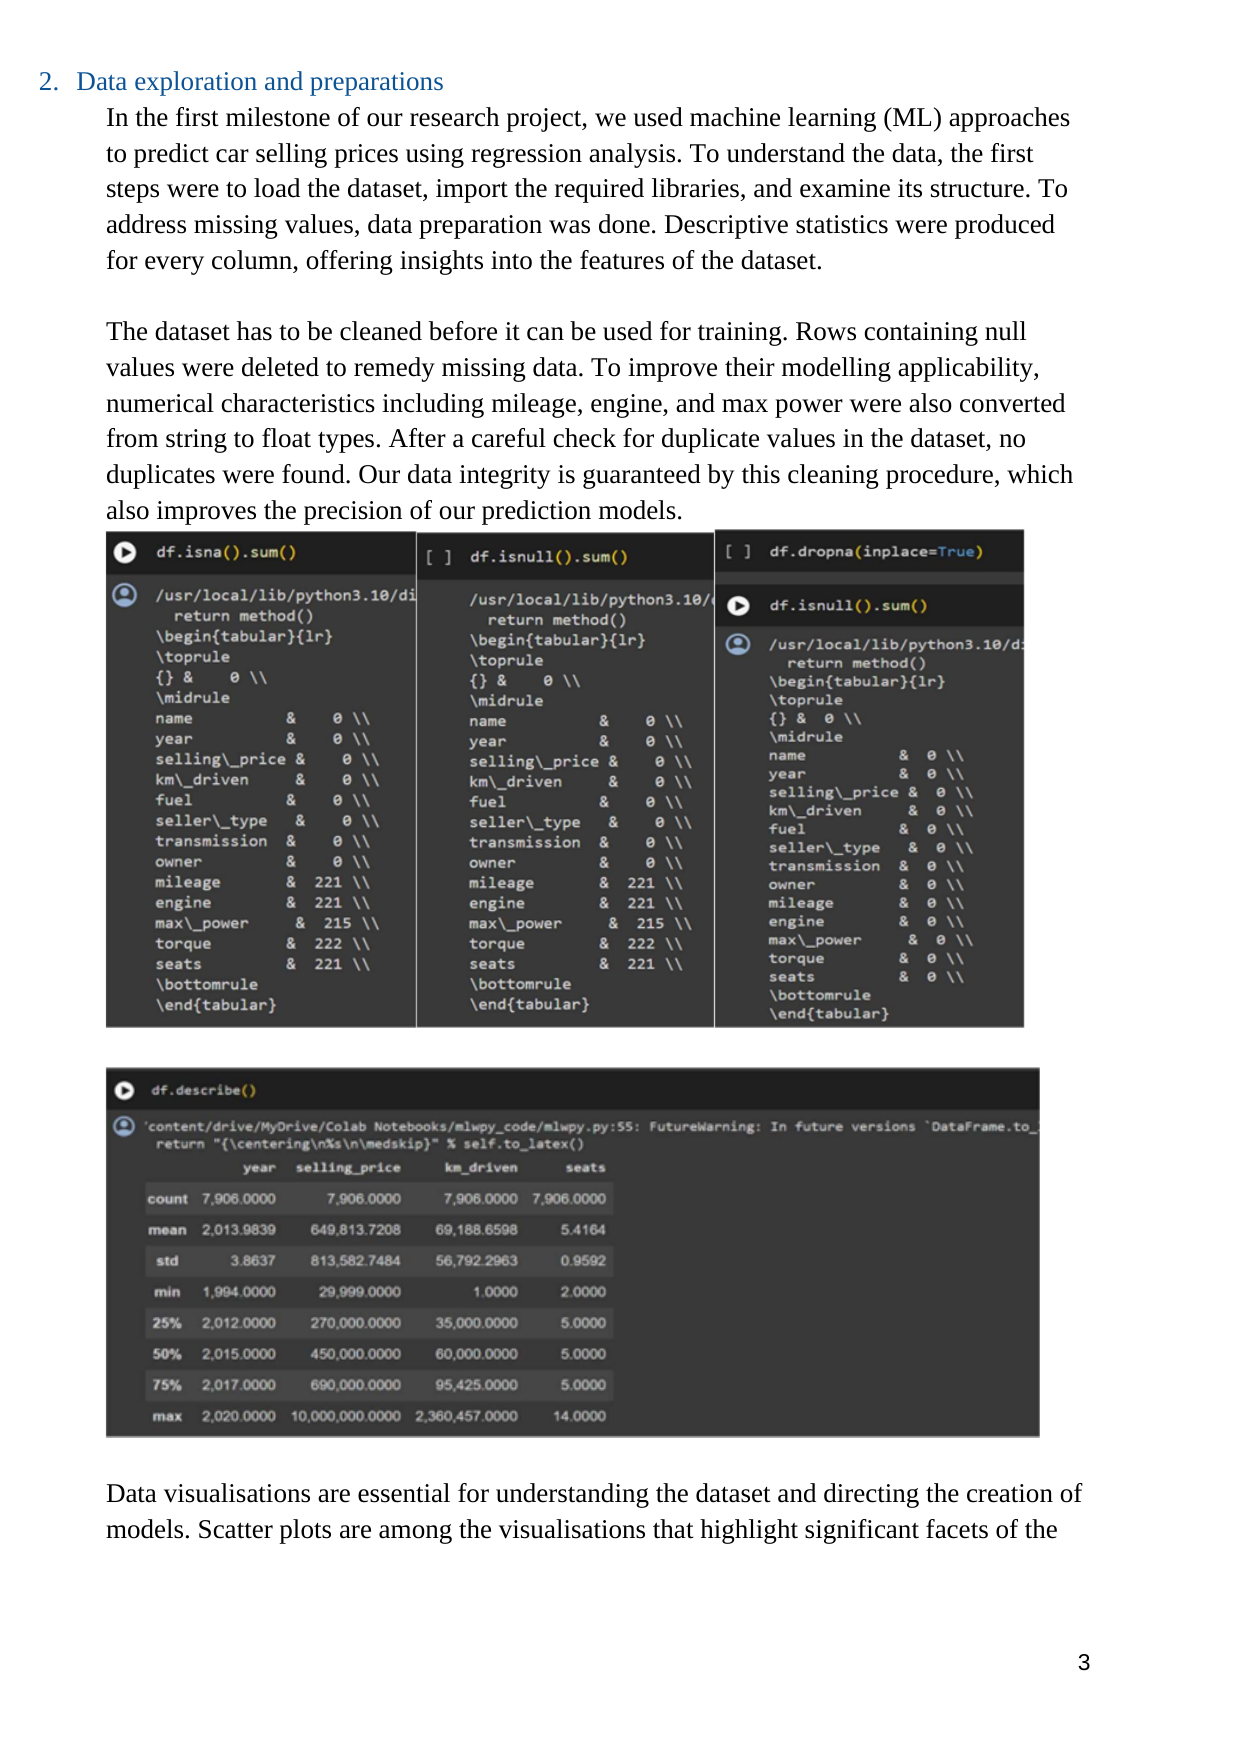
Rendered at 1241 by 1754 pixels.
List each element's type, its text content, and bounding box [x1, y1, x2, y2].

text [106, 1477, 1090, 1544]
picture [105, 529, 1025, 1028]
text The dataset has to be cleaned before it can be used for training. Rows containing null values were deleted to remedy missing data. To improve their modelling applicability, numerical characteristics including mileage, engine, and max power were also converted from string to float types. After a careful check for duplicate values in the dataset, no duplicates were found. Our data integrity is guaranteed by this cleaning procedure, which also improves the precision of our prediction models. [106, 315, 1090, 525]
list Data exploration and preparations [39, 65, 1090, 96]
picture [105, 1067, 1040, 1438]
text In the first milestone of our research project, we used machine learning (ML) approaches to predict car selling prices using regression analysis. To understand the data, the first steps were to load the dataset, import the required libraries, and examine its structure. To address missing values, data preparation was done. Descriptive statistics were produced for every column, offering insights into the features of the dataset. [106, 101, 1090, 275]
